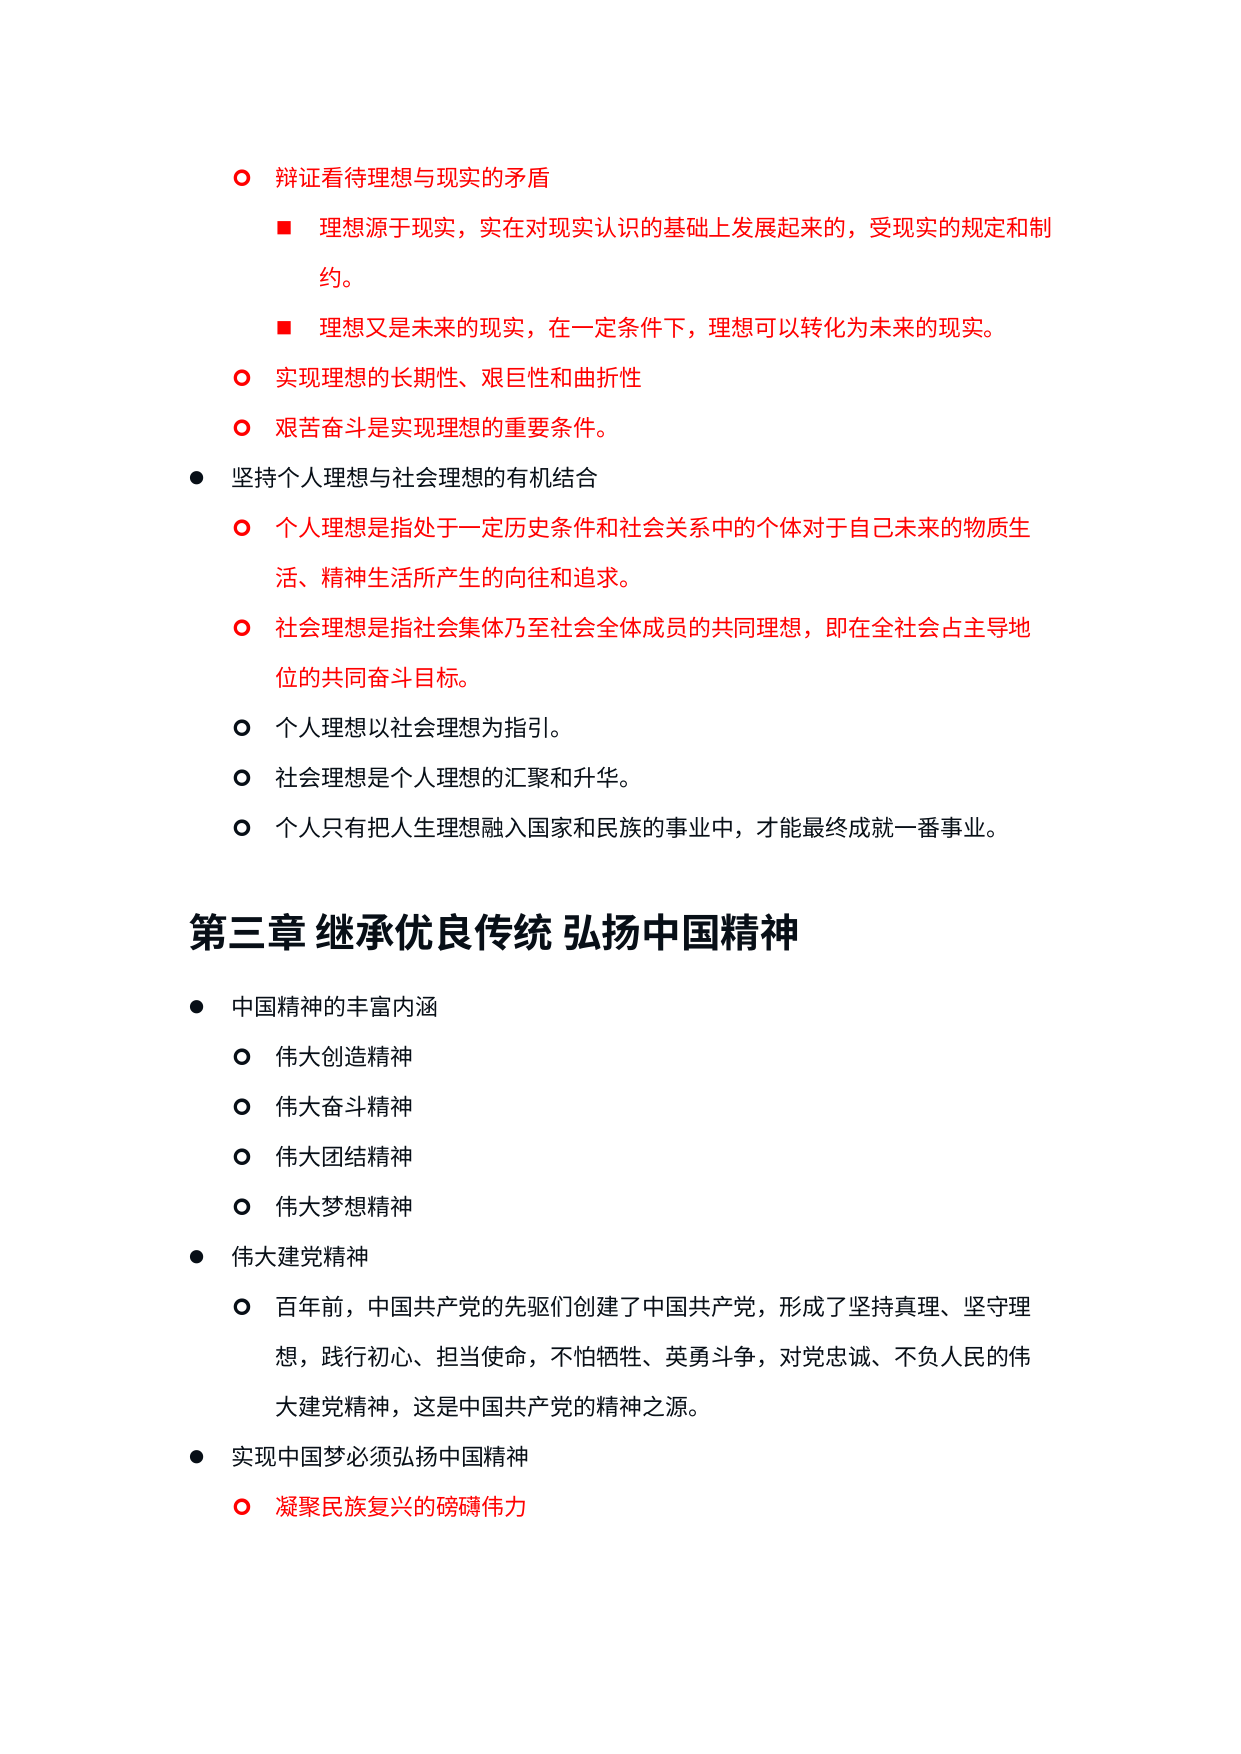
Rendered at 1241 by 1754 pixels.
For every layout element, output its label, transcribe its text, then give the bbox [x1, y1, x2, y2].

list 个人只有把人生理想融入国家和民族的事业中，才能最终成就一番事业。 [232, 802, 1052, 852]
subtitle 第三章 继承优良传统 弘扬中国精神 [188, 893, 1052, 968]
list 伟大创造精神 [232, 1030, 1052, 1080]
list 理想又是未来的现实，在一定条件下，理想可以转化为未来的现实。 [275, 302, 1052, 352]
list 伟大建党精神 [188, 1230, 1052, 1280]
list 辩证看待理想与现实的矛盾 [232, 152, 1052, 202]
list 中国精神的丰富内涵 [188, 980, 1052, 1030]
list 凝聚民族复兴的磅礴伟力 [232, 1480, 1052, 1530]
list 理想源于现实，实在对现实认识的基础上发展起来的，受现实的规定和制约。 [275, 202, 1052, 302]
list 实现理想的长期性、艰巨性和曲折性 [232, 352, 1052, 402]
list 伟大梦想精神 [232, 1180, 1052, 1230]
list 社会理想是指社会集体乃至社会全体成员的共同理想，即在全社会占主导地位的共同奋斗目标。 [232, 602, 1052, 702]
list 伟大团结精神 [232, 1130, 1052, 1180]
list 艰苦奋斗是实现理想的重要条件。 [232, 402, 1052, 452]
list 百年前，中国共产党的先驱们创建了中国共产党，形成了坚持真理、坚守理想，践行初心、担当使命，不怕牺牲、英勇斗争，对党忠诚、不负人民的伟大建党精神，这是中国共产党的精神之源。 [232, 1280, 1052, 1430]
list 实现中国梦必须弘扬中国精神 [188, 1430, 1052, 1480]
list 个人理想是指处于一定历史条件和社会关系中的个体对于自己未来的物质生活、精神生活所产生的向往和追求。 [232, 502, 1052, 602]
list 坚持个人理想与社会理想的有机结合 [188, 452, 1052, 502]
list 伟大奋斗精神 [232, 1080, 1052, 1130]
list 个人理想以社会理想为指引。 [232, 702, 1052, 752]
list 社会理想是个人理想的汇聚和升华。 [232, 752, 1052, 802]
